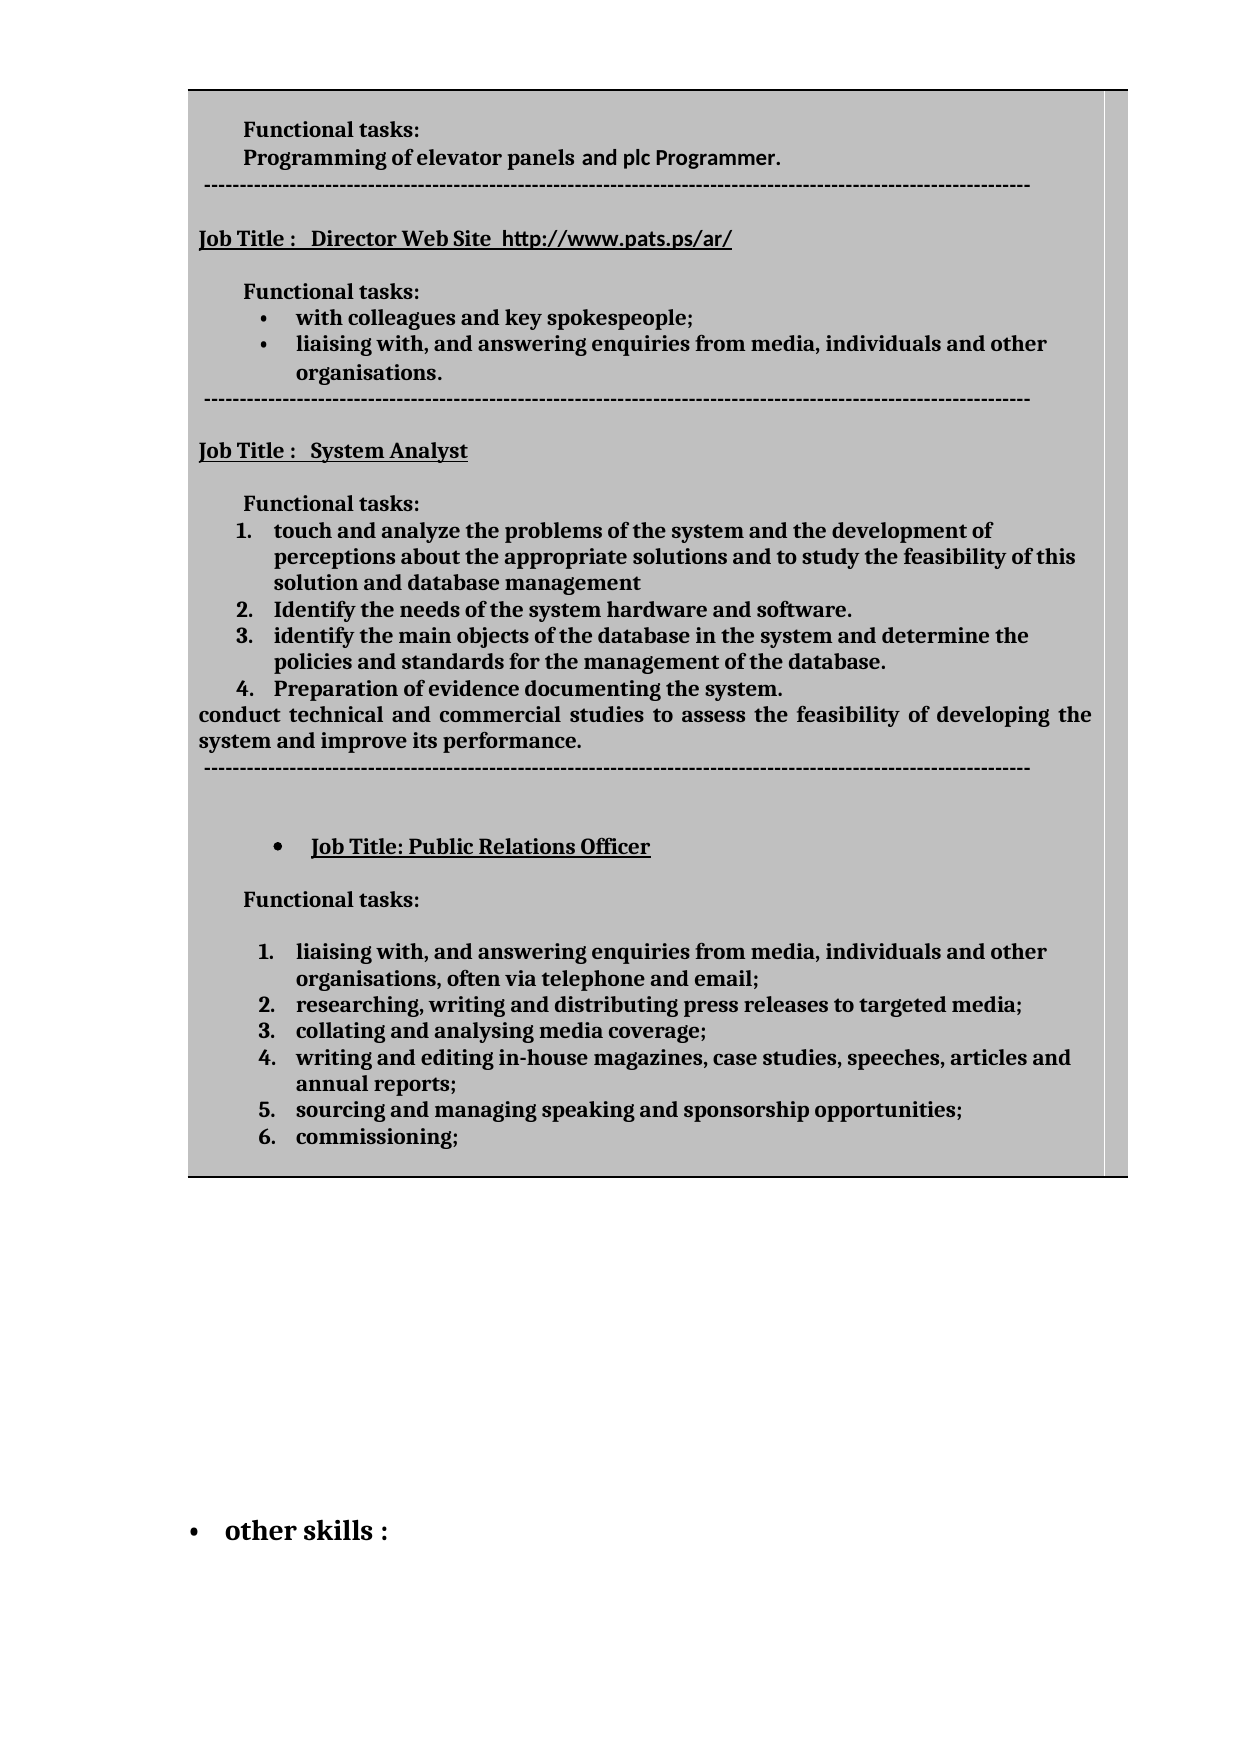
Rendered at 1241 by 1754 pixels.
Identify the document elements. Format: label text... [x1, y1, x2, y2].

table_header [188, 91, 1104, 1176]
list other skills : [187, 1514, 1053, 1547]
table_header [1105, 91, 1128, 1176]
